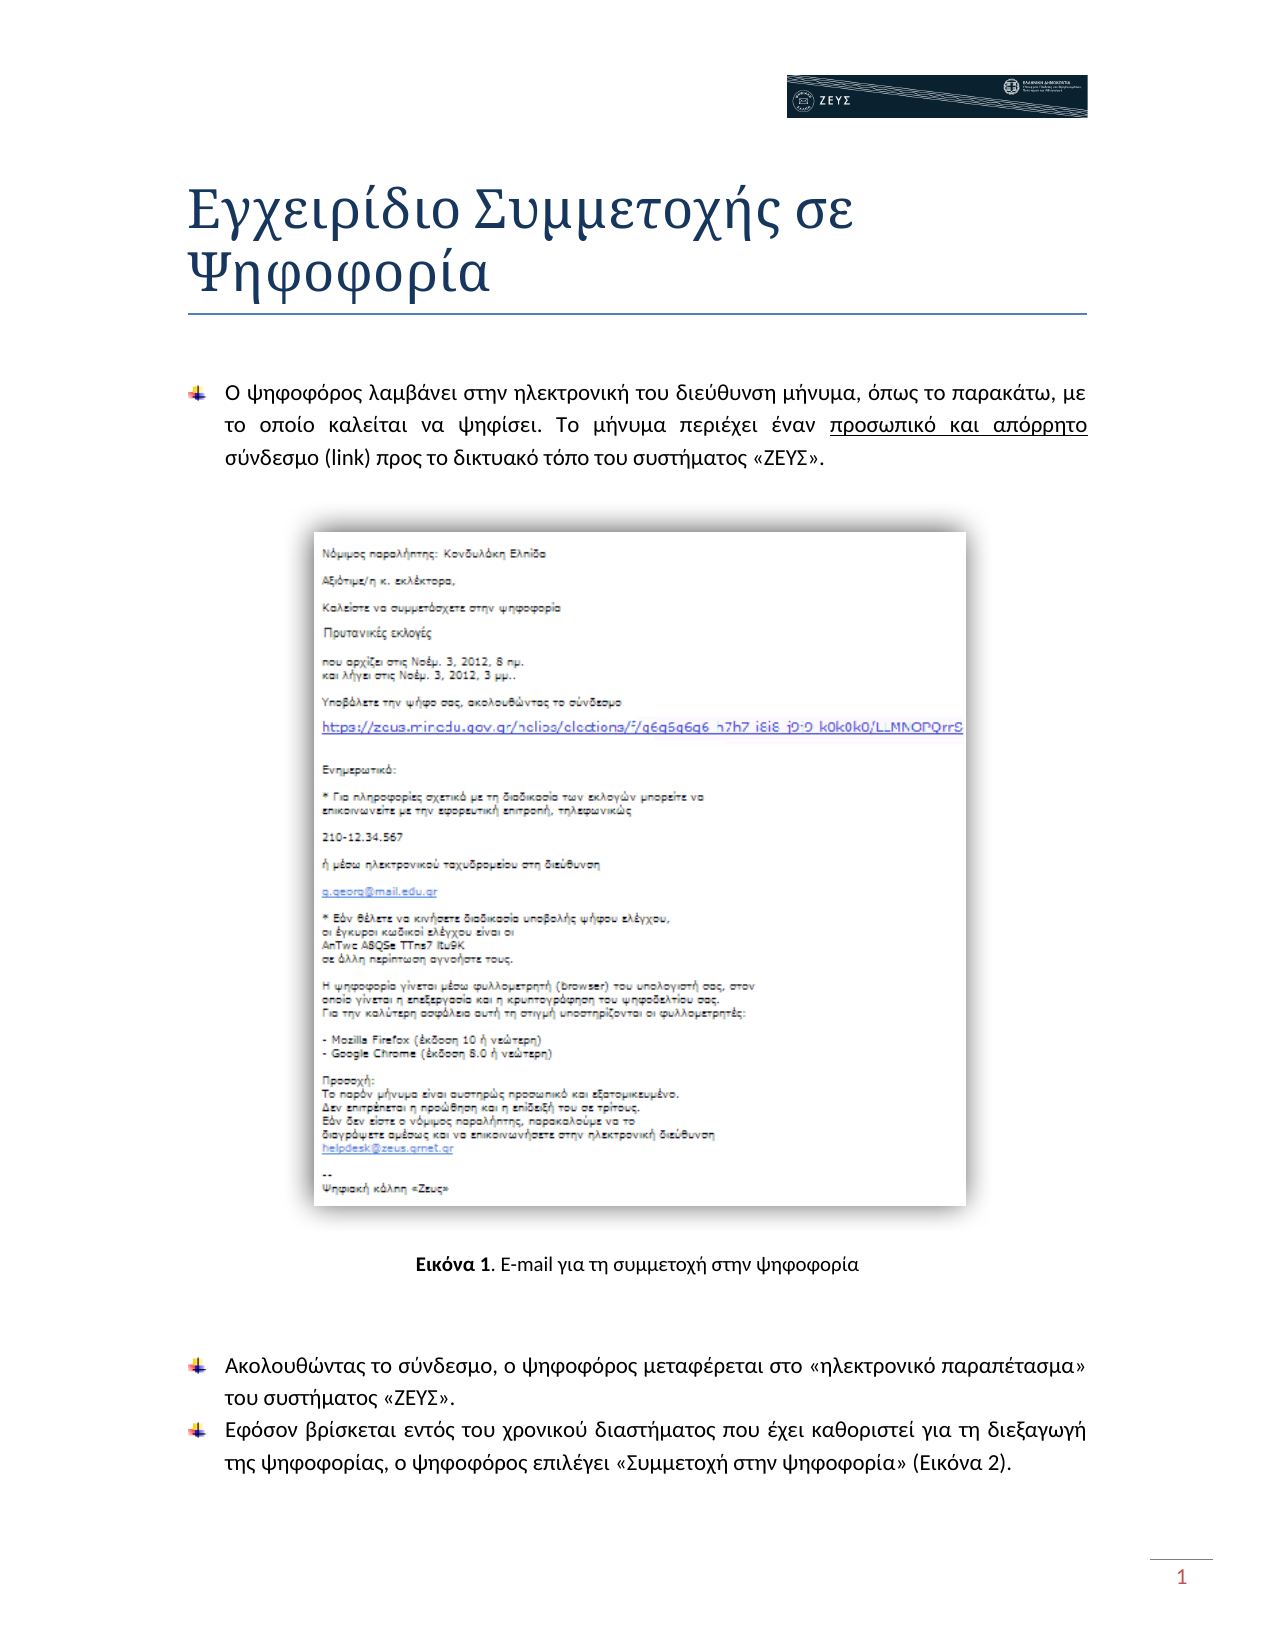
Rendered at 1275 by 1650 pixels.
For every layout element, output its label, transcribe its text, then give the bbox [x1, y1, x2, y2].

picture [188, 1356, 206, 1374]
picture [787, 75, 1088, 118]
list Ο ψηφοφόρος λαμβάνει στην ηλεκτρονική του διεύθυνση μήνυμα, όπως το παρακάτω, με το οποίο καλείται να ψηφίσει. Το μήνυμα περιέχει έναν προσωπικό και απόρρητο σύνδεσμο (link) προς το δικτυακό τόπο του συστήματος «ΖΕΥΣ». [187, 378, 1087, 471]
picture [314, 532, 966, 1206]
picture [188, 384, 206, 401]
picture [188, 1421, 206, 1438]
list Ακολουθώντας το σύνδεσμο, ο ψηφοφόρος μεταφέρεται στο «ηλεκτρονικό παραπέτασμα» του συστήματος «ΖΕΥΣ». [187, 1351, 1087, 1411]
title Εγχειρίδιο Συμμετοχής σε Ψηφοφορία [187, 180, 1087, 315]
list Εφόσον βρίσκεται εντός του χρονικού διαστήματος που έχει καθοριστεί για τη διεξαγωγή της ψηφοφορίας, ο ψηφοφόρος επιλέγει «Συμμετοχή στην ψηφοφορία» (Εικόνα 2). [187, 1415, 1087, 1476]
text Εικόνα 1. Ε-mail για τη συμμετοχή στην ψηφοφορία [187, 1251, 1087, 1276]
